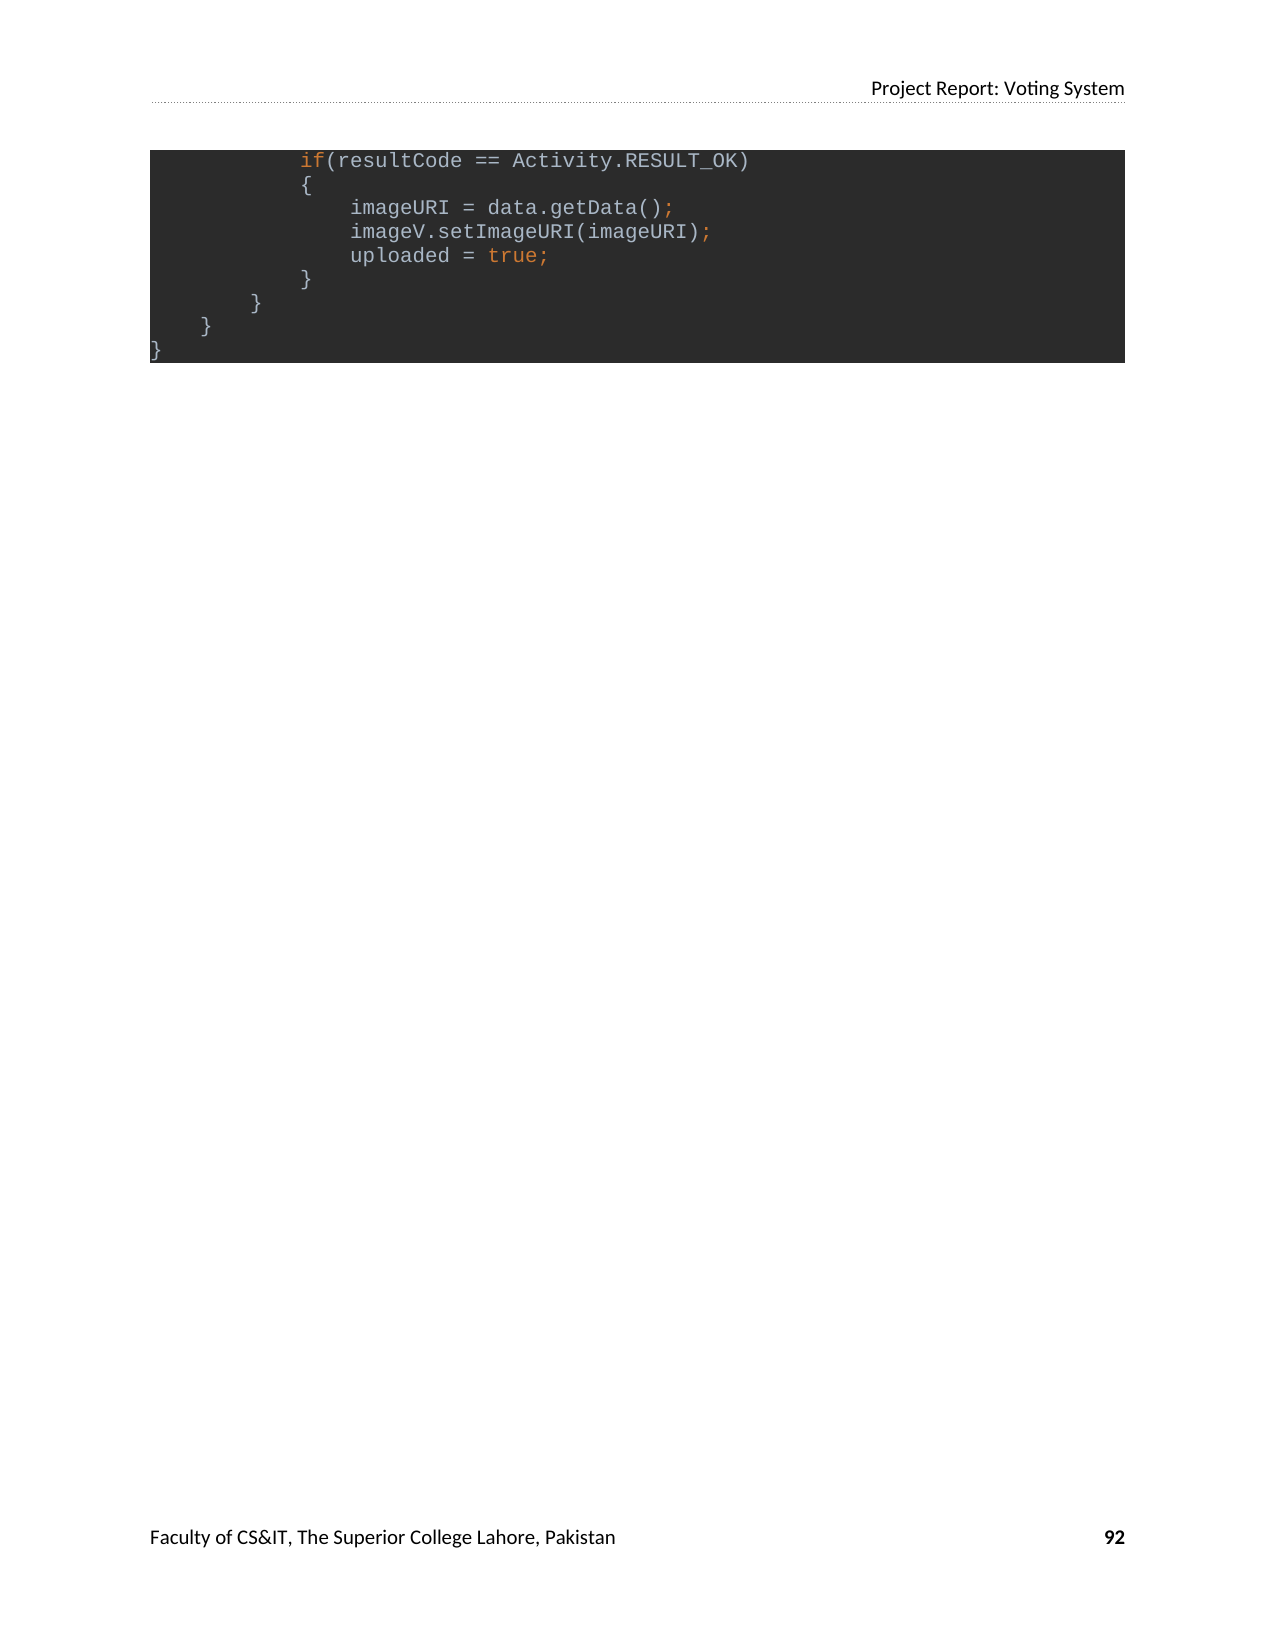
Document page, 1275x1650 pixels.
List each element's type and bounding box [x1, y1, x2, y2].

text [150, 150, 1125, 363]
